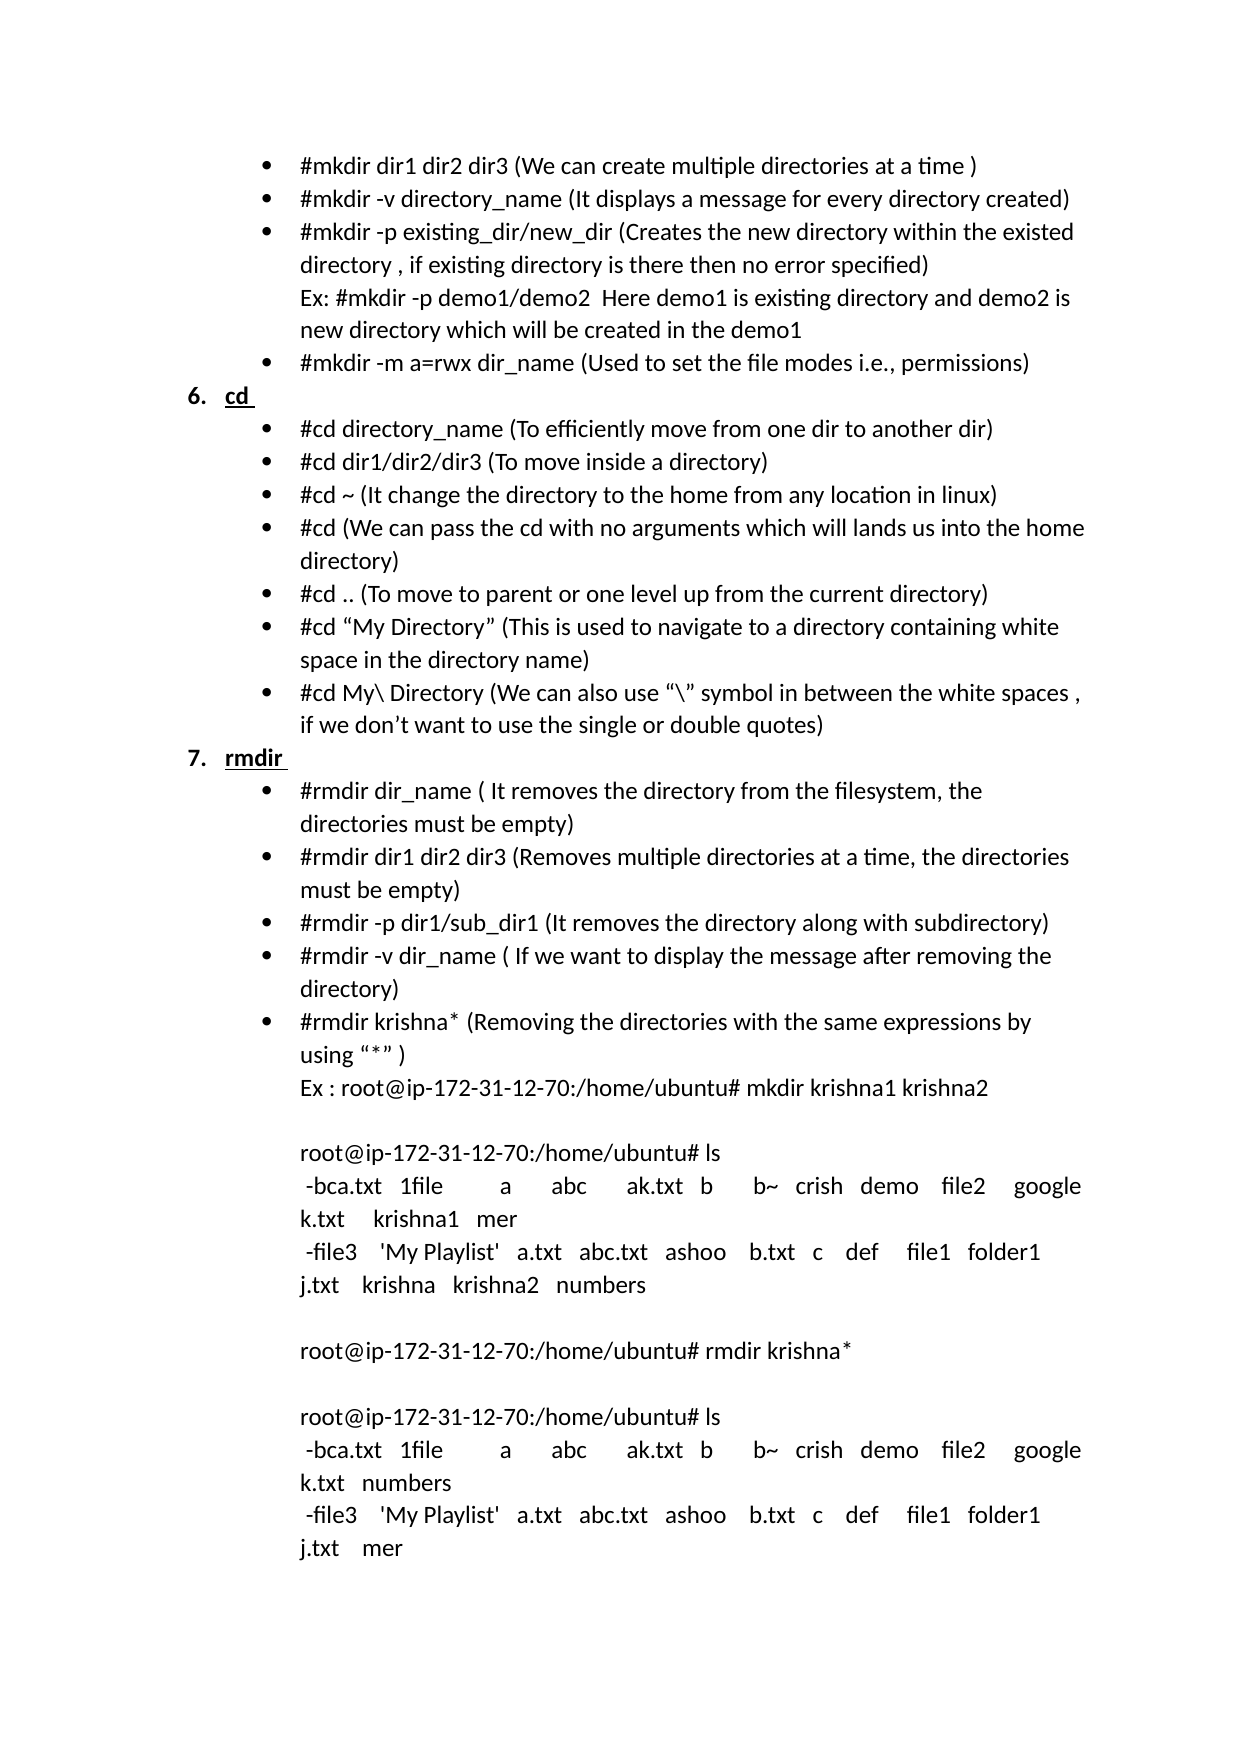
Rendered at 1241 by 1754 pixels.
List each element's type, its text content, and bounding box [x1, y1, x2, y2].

list #mkdir -m a=rwx dir_name (Used to set the file modes i.e., permissions) [262, 347, 1090, 378]
list #cd .. (To move to parent or one level up from the current directory) [262, 578, 1090, 608]
list #rmdir -p dir1/sub_dir1 (It removes the directory along with subdirectory) [262, 907, 1090, 938]
list Ex: #mkdir -p demo1/demo2 Here demo1 is existing directory and demo2 is new directory which will be created in the demo1 [300, 282, 1090, 345]
list root@ip-172-31-12-70:/home/ubuntu# rmdir krishna* [300, 1335, 1090, 1366]
list -file3 'My Playlist' a.txt abc.txt ashoo b.txt c def file1 folder1 j.txt krishna krishna2 numbers [300, 1236, 1090, 1300]
list root@ip-172-31-12-70:/home/ubuntu# ls [300, 1137, 1090, 1168]
list #rmdir -v dir_name ( If we want to display the message after removing the directory) [262, 940, 1090, 1003]
list Ex : root@ip-172-31-12-70:/home/ubuntu# mkdir krishna1 krishna2 [300, 1072, 1090, 1102]
list -file3 'My Playlist' a.txt abc.txt ashoo b.txt c def file1 folder1 j.txt mer [300, 1499, 1090, 1563]
list rmdir [187, 742, 1090, 773]
list #rmdir krishna* (Removing the directories with the same expressions by using “*” ) [262, 1006, 1090, 1069]
list -bca.txt 1file a abc ak.txt b b~ crish demo file2 google k.txt krishna1 mer [300, 1170, 1090, 1234]
list #cd directory_name (To efficiently move from one dir to another dir) [262, 413, 1090, 444]
list #cd ~ (It change the directory to the home from any location in linux) [262, 479, 1090, 510]
list -bca.txt 1file a abc ak.txt b b~ crish demo file2 google k.txt numbers [300, 1434, 1090, 1497]
list #cd (We can pass the cd with no arguments which will lands us into the home directory) [262, 512, 1090, 576]
list #mkdir -p existing_dir/new_dir (Creates the new directory within the existed directory , if existing directory is there then no error specified) [262, 216, 1090, 279]
list root@ip-172-31-12-70:/home/ubuntu# ls [300, 1401, 1090, 1431]
list #cd My\ Directory (We can also use “\” symbol in between the white spaces , if we don’t want to use the single or double quotes) [262, 677, 1090, 740]
list cd [187, 380, 1090, 411]
list #mkdir -v directory_name (It displays a message for every directory created) [262, 183, 1090, 213]
list #cd “My Directory” (This is used to navigate to a directory containing white space in the directory name) [262, 611, 1090, 674]
list #rmdir dir_name ( It removes the directory from the filesystem, the directories must be empty) [262, 775, 1090, 839]
list #cd dir1/dir2/dir3 (To move inside a directory) [262, 446, 1090, 477]
list #mkdir dir1 dir2 dir3 (We can create multiple directories at a time ) [262, 150, 1090, 181]
list #rmdir dir1 dir2 dir3 (Removes multiple directories at a time, the directories must be empty) [262, 841, 1090, 905]
